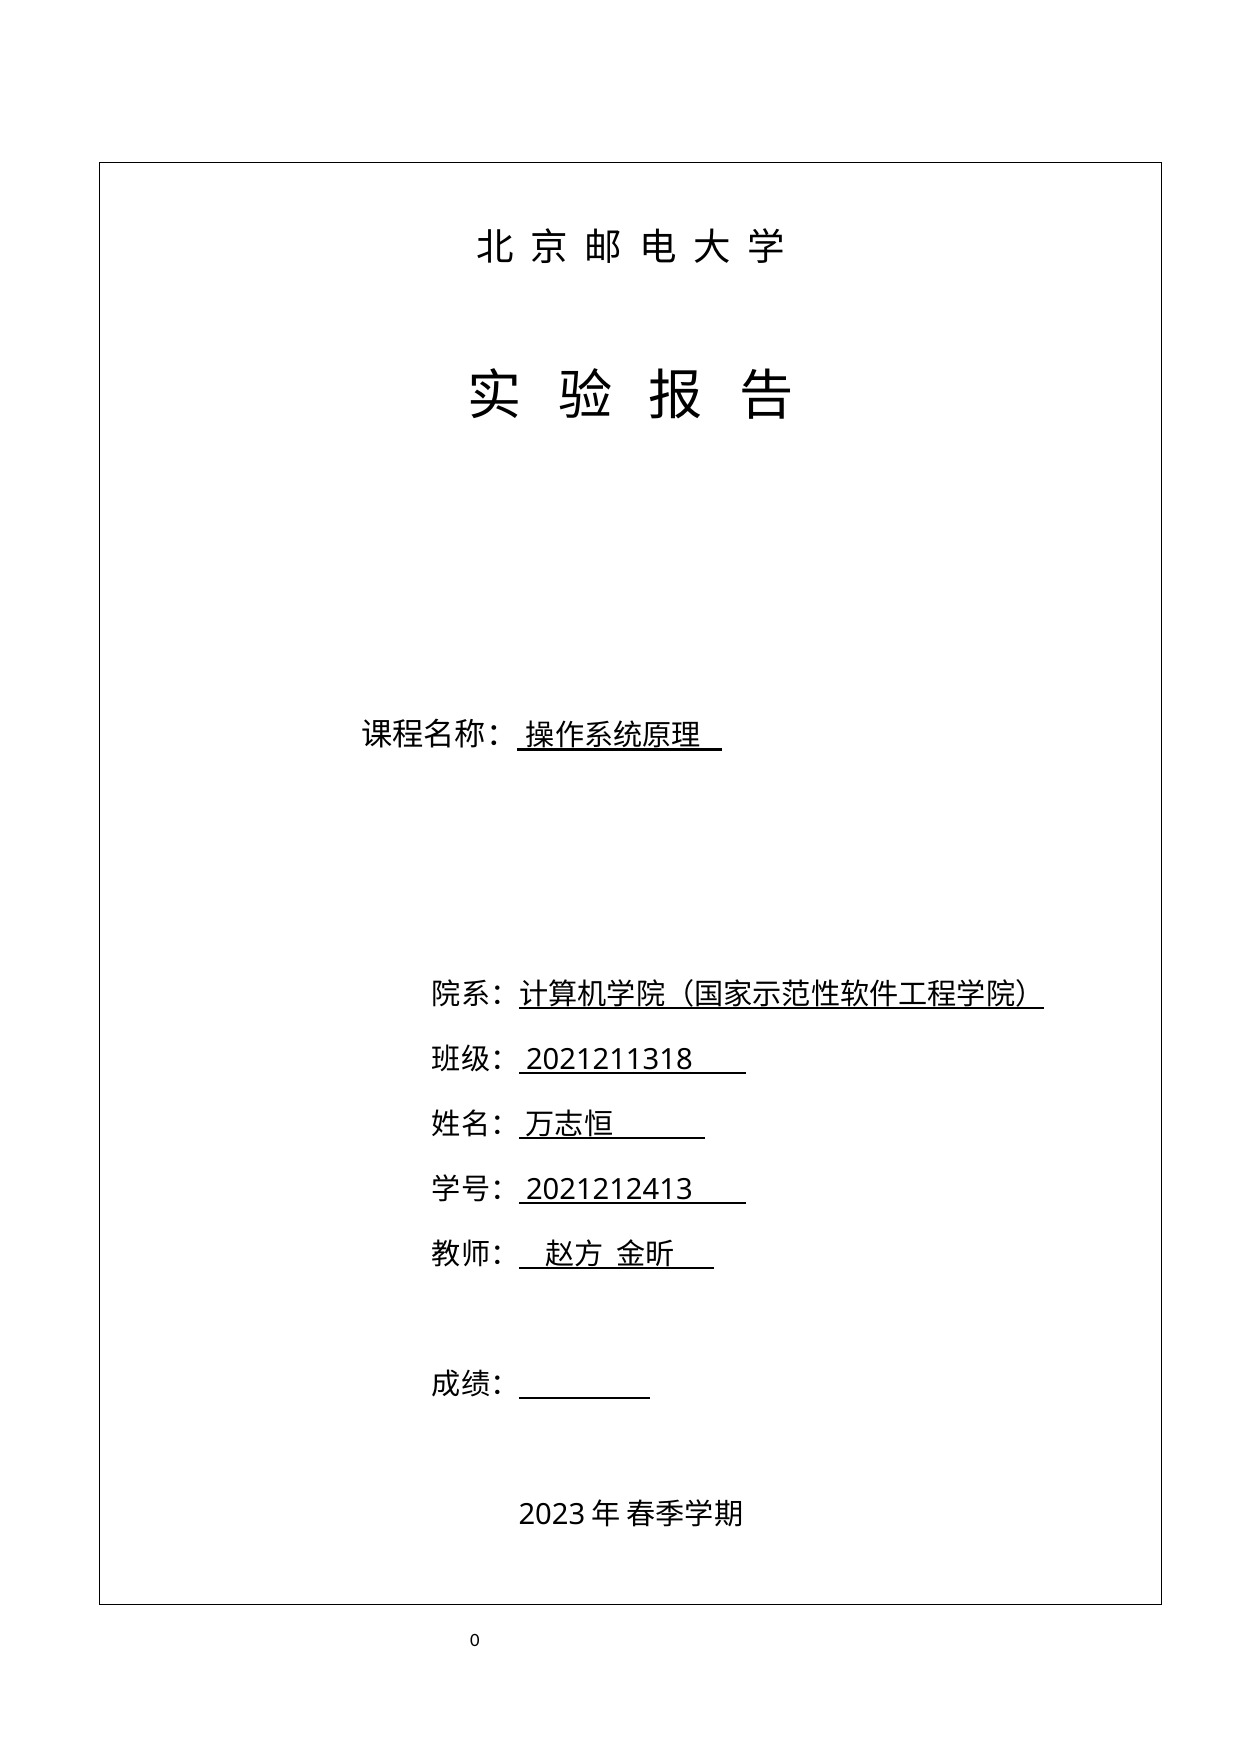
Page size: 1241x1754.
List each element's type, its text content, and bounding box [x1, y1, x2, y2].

table_header 北 京 邮 电 大 学 实 验 报 告 课程名称： 操作系统原理 院系：计算机学院（国家示范性软件工程学院） 班级： 2021211318 姓名： 万志恒 学号： 2021212413 教师： 赵方 金昕 成绩： 2023年 春季学期 [100, 163, 1161, 1604]
